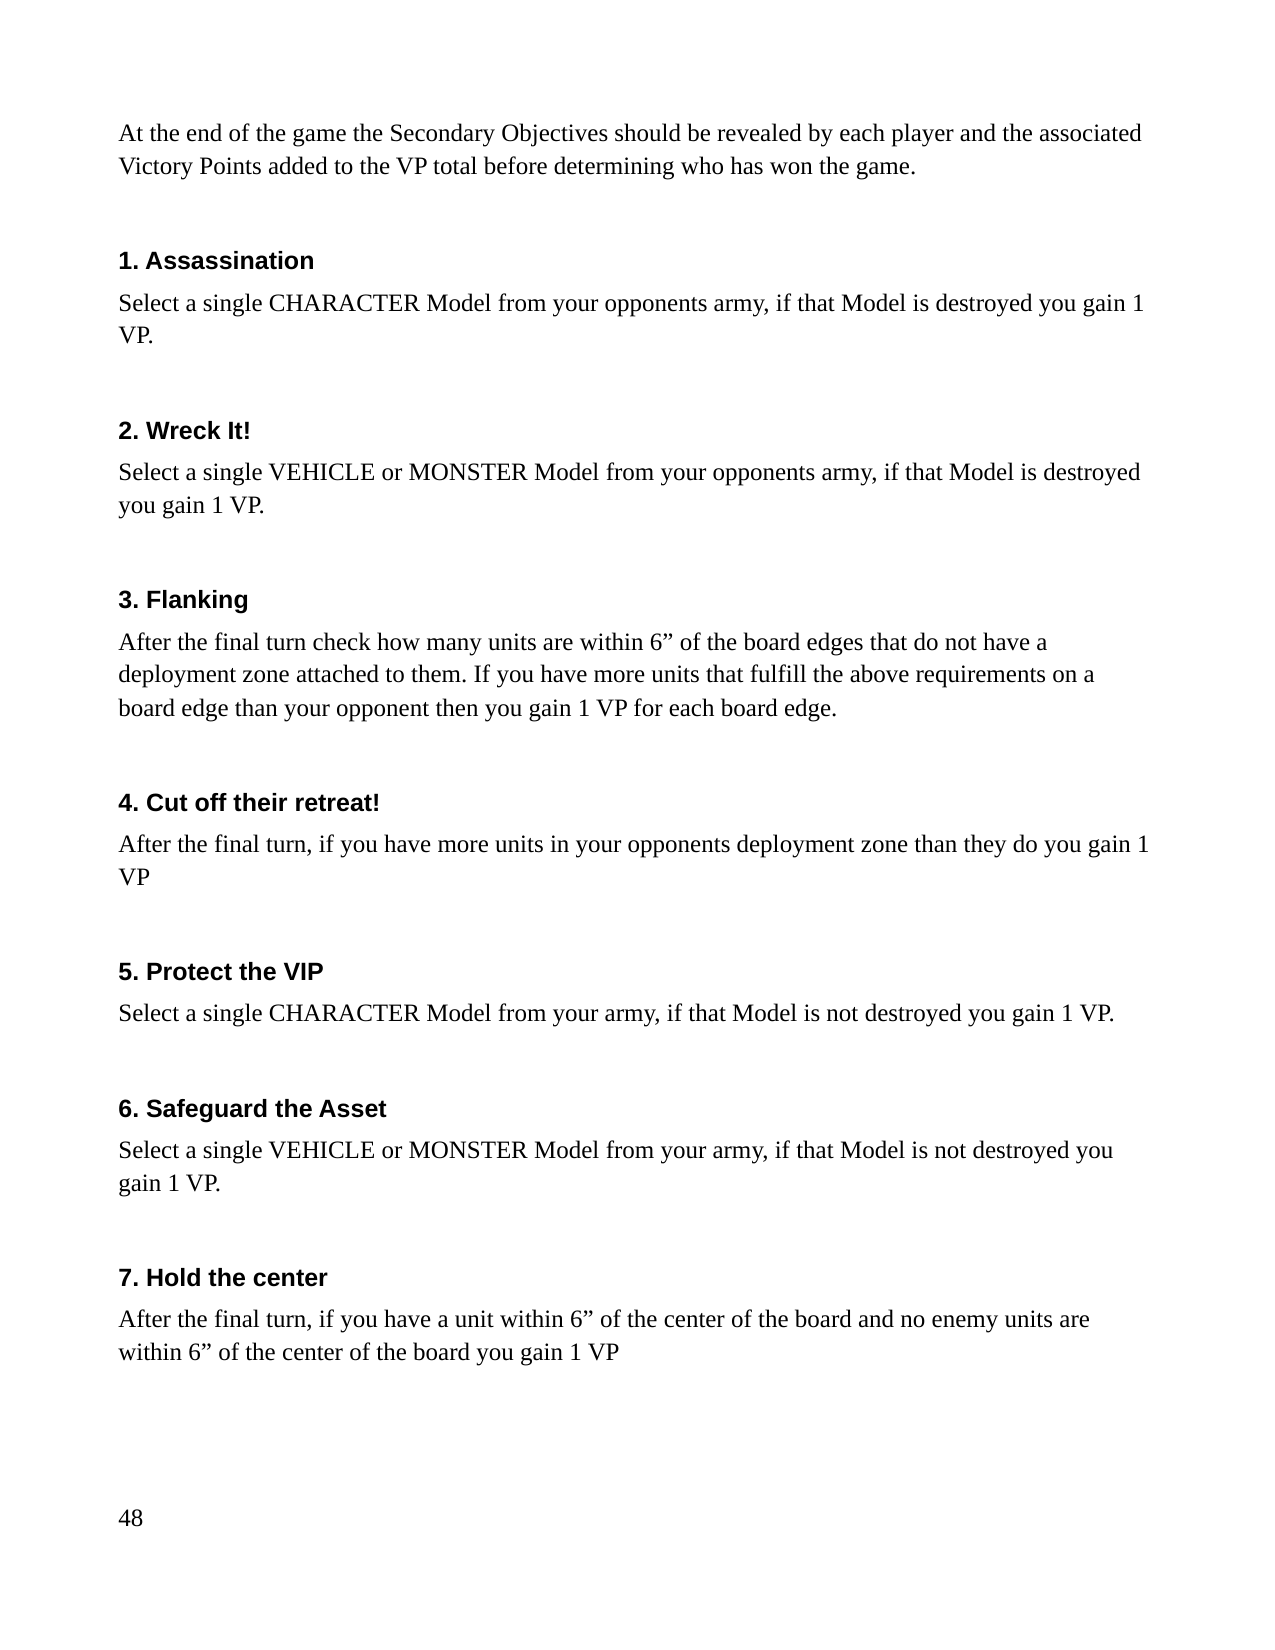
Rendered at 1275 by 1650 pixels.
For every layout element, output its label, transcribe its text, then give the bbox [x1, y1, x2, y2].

text Select a single VEHICLE or MONSTER Model from your opponents army, if that Model is destroyed you gain 1 VP. [118, 457, 1157, 519]
subtitle . Protect the VIP [118, 957, 1157, 986]
subtitle . Flanking [118, 585, 1157, 614]
text Select a single CHARACTER Model from your opponents army, if that Model is destroyed you gain 1 VP. [118, 288, 1157, 349]
text Select a single CHARACTER Model from your army, if that Model is not destroyed you gain 1 VP. [118, 998, 1157, 1027]
text After the final turn check how many units are within 6” of the board edges that do not have a deployment zone attached to them. If you have more units that fulfill the above requirements on a board edge than your opponent then you gain 1 VP for each board edge. [118, 627, 1157, 721]
subtitle . Hold the center [118, 1263, 1157, 1292]
text Select a single VEHICLE or MONSTER Model from your army, if that Model is not destroyed you gain 1 VP. [118, 1135, 1157, 1197]
text After the final turn, if you have more units in your opponents deployment zone than they do you gain 1 VP [118, 829, 1157, 891]
text After the final turn, if you have a unit within 6” of the center of the board and no enemy units are within 6” of the center of the board you gain 1 VP [118, 1304, 1157, 1366]
subtitle . Cut off their retreat! [118, 788, 1157, 817]
subtitle . Assassination [118, 246, 1157, 275]
subtitle . Wreck It! [118, 416, 1157, 444]
subtitle . Safeguard the Asset [118, 1094, 1157, 1122]
